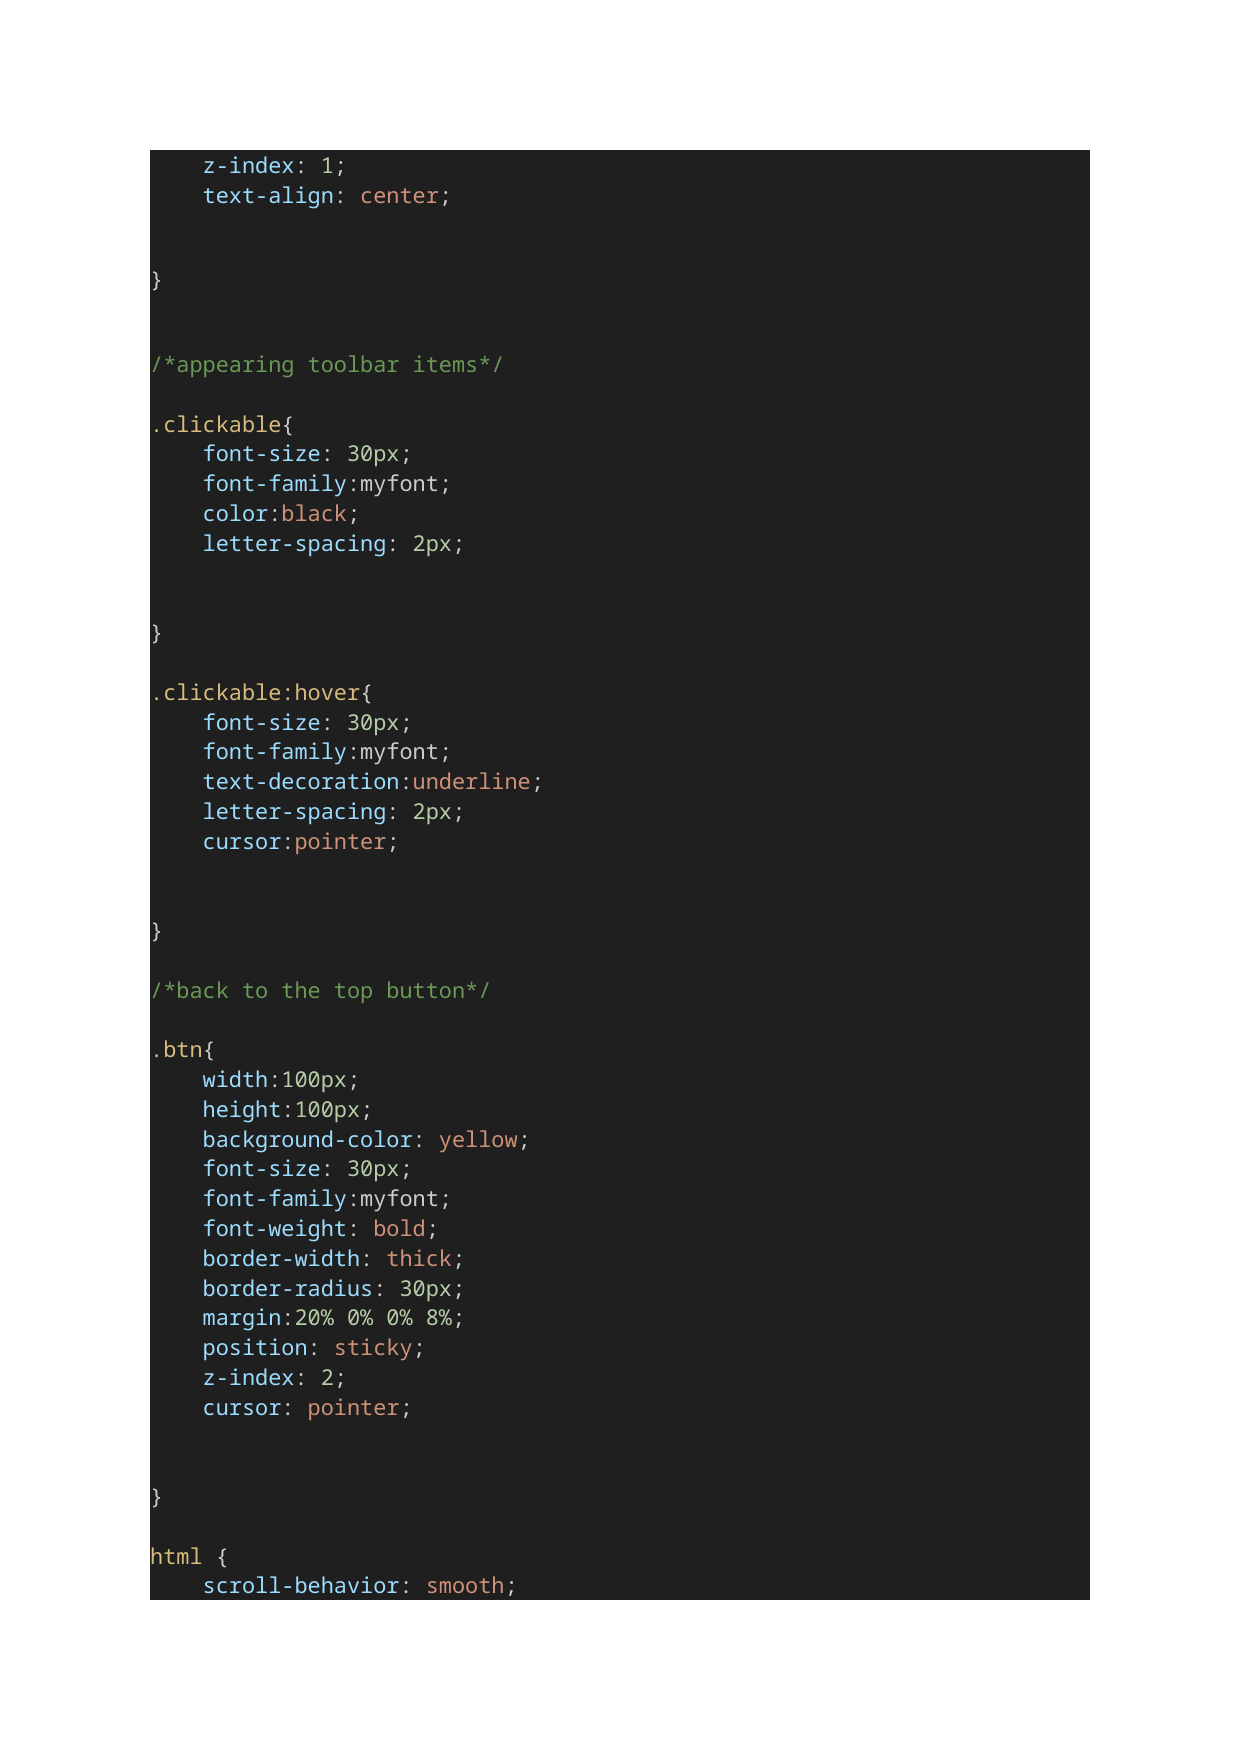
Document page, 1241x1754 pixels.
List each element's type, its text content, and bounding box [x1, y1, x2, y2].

text font-size: 30px; [150, 1153, 1090, 1183]
text /*back to the top button*/ [150, 974, 1090, 1004]
text position: sticky; [150, 1332, 1090, 1362]
text cursor: pointer; [150, 1392, 1090, 1421]
text .btn{ [150, 1034, 1090, 1064]
text } [150, 1481, 1090, 1511]
text font-weight: bold; [150, 1213, 1090, 1243]
text letter-spacing: 2px; [150, 528, 1090, 557]
text .clickable:hover{ [150, 677, 1090, 706]
text font-size: 30px; [150, 706, 1090, 736]
text } [150, 617, 1090, 647]
text margin:20% 0% 0% 8%; [150, 1302, 1090, 1332]
text /*appearing toolbar items*/ [150, 349, 1090, 379]
text z-index: 2; [150, 1362, 1090, 1392]
text width:100px; [150, 1064, 1090, 1094]
text font-size: 30px; [150, 438, 1090, 468]
text scroll-behavior: smooth; [150, 1570, 1090, 1600]
text font-family:myfont; [150, 736, 1090, 766]
text text-align: center; [150, 180, 1090, 209]
text font-family:myfont; [150, 1183, 1090, 1213]
text text-decoration:underline; [150, 766, 1090, 796]
text } [150, 915, 1090, 945]
text } [150, 264, 1090, 294]
text color:black; [150, 498, 1090, 528]
text border-width: thick; [150, 1243, 1090, 1272]
text border-radius: 30px; [150, 1272, 1090, 1302]
text letter-spacing: 2px; [150, 796, 1090, 826]
text font-family:myfont; [150, 468, 1090, 498]
text html { [150, 1541, 1090, 1570]
text z-index: 1; [150, 150, 1090, 180]
text background-color: yellow; [150, 1123, 1090, 1153]
text height:100px; [150, 1094, 1090, 1123]
text cursor:pointer; [150, 826, 1090, 855]
text .clickable{ [150, 408, 1090, 438]
